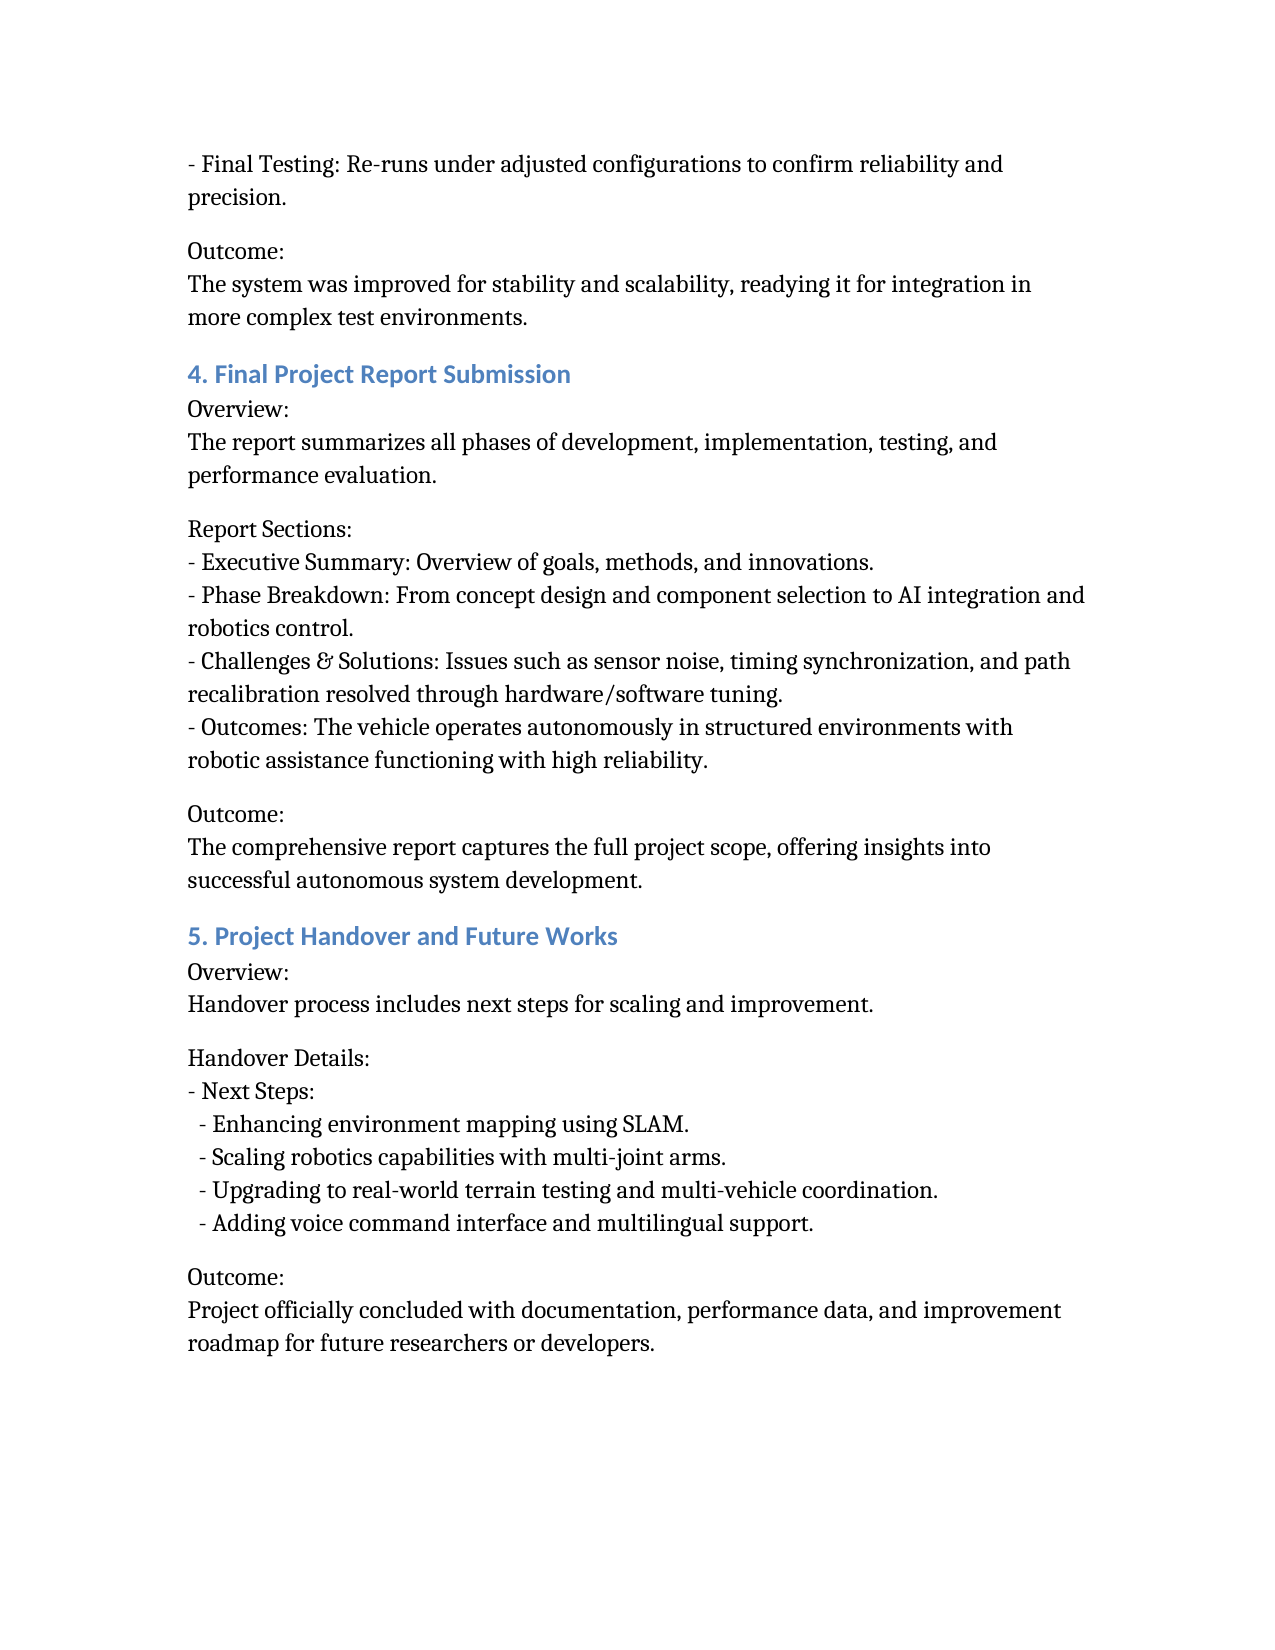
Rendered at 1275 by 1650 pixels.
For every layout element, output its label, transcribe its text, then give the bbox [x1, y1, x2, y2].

text Overview: Handover process includes next steps for scaling and improvement. [187, 957, 1087, 1019]
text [187, 150, 1087, 212]
text Outcome: The comprehensive report captures the full project scope, offering insights into successful autonomous system development. [187, 799, 1087, 894]
text Outcome: The system was improved for stability and scalability, readying it for integration in more complex test environments. [187, 237, 1087, 332]
text Report Sections: - Executive Summary: Overview of goals, methods, and innovations. - Phase Breakdown: From concept design and component selection to AI integration and robotics control. - Challenges & Solutions: Issues such as sensor noise, timing synchronization, and path recalibration resolved through hardware/software tuning. - Outcomes: The vehicle operates autonomously in structured environments with robotic assistance functioning with high reliability. [187, 514, 1087, 774]
subtitle 5. Project Handover and Future Works [187, 919, 1087, 952]
subtitle 4. Final Project Report Submission [187, 357, 1087, 390]
text Overview: The report summarizes all phases of development, implementation, testing, and performance evaluation. [187, 395, 1087, 489]
text Outcome: Project officially concluded with documentation, performance data, and improvement roadmap for future researchers or developers. [187, 1263, 1087, 1358]
text Handover Details: - Next Steps: - Enhancing environment mapping using SLAM. - Scaling robotics capabilities with multi-joint arms. - Upgrading to real-world terrain testing and multi-vehicle coordination. - Adding voice command interface and multilingual support. [187, 1044, 1087, 1238]
